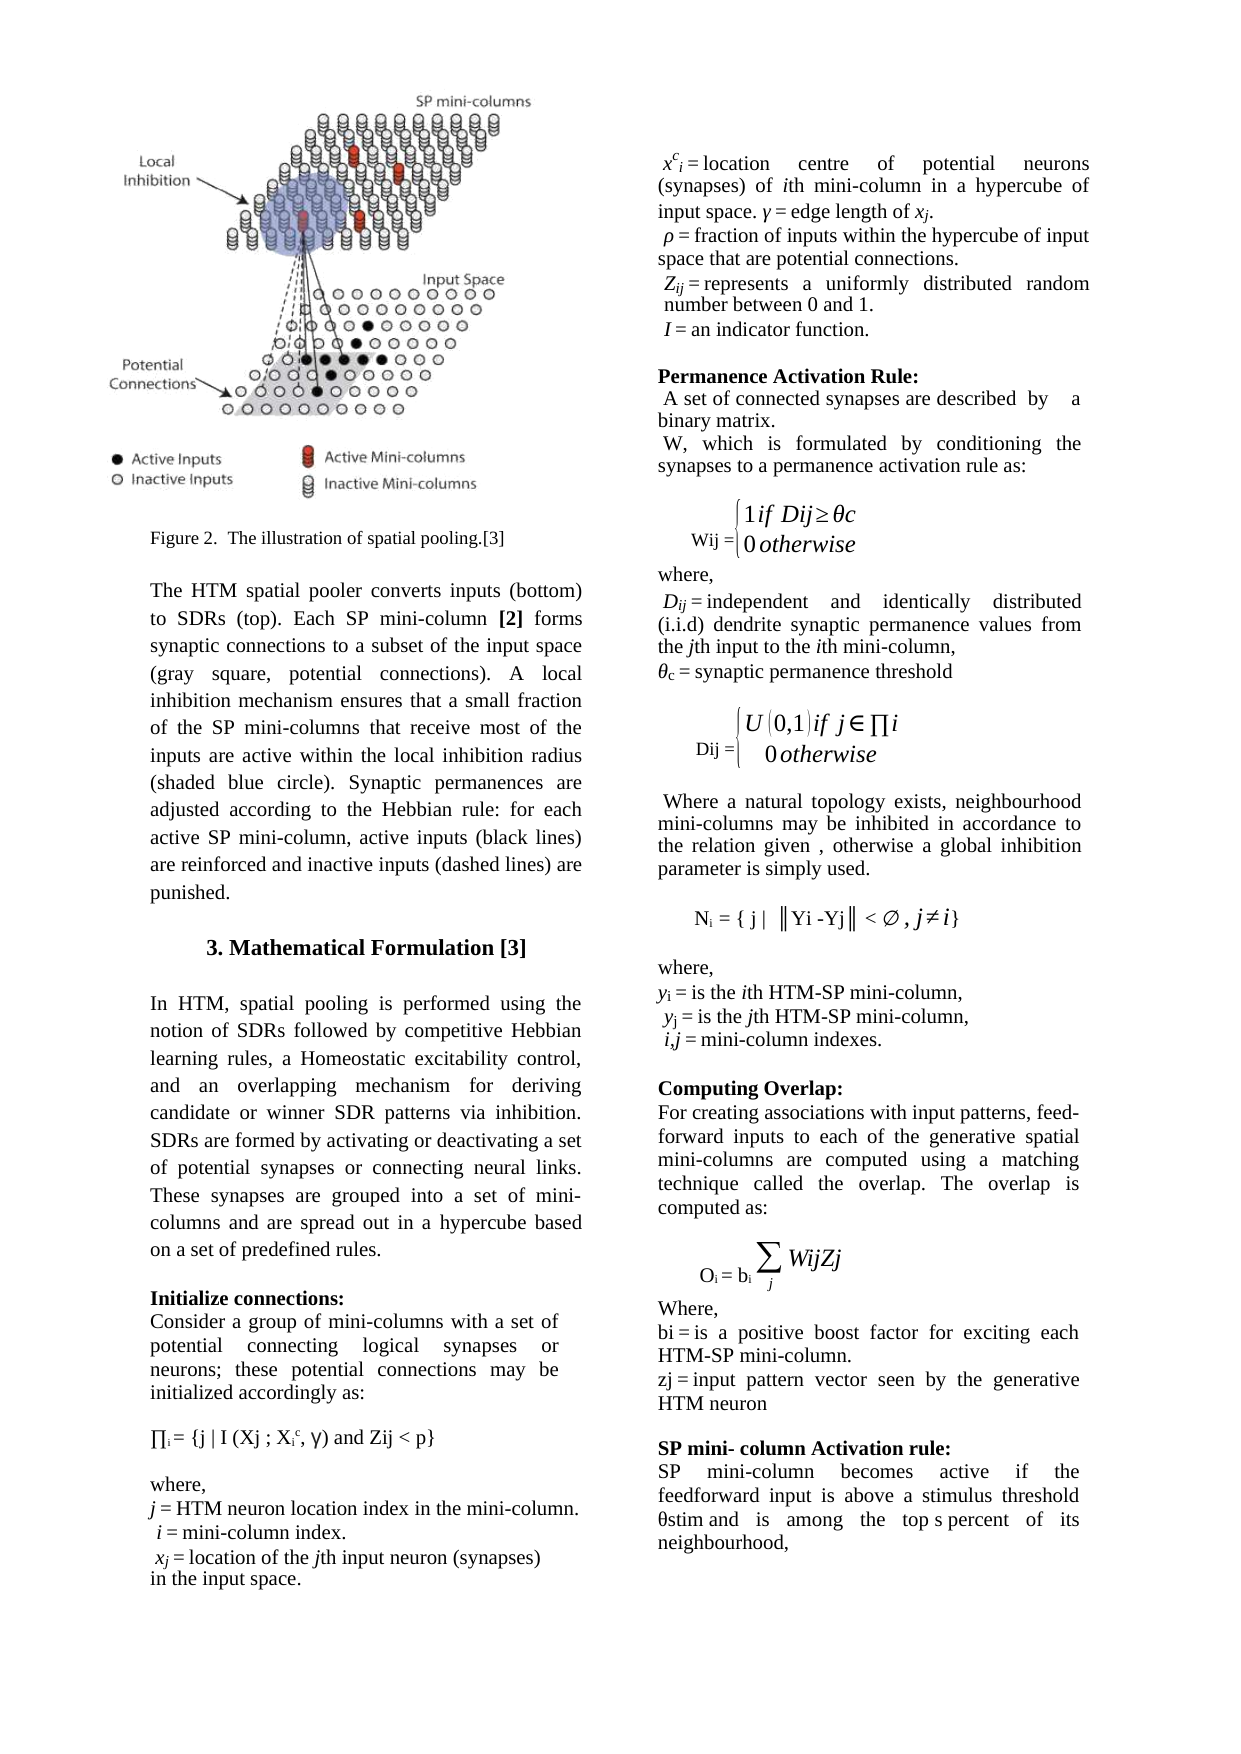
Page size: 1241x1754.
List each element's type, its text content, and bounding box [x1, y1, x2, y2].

text Computing Overlap: [658, 1076, 1090, 1101]
text 3. Mathematical Formulation [3] [150, 934, 583, 961]
text zj = input pattern vector seen by the generative HTM neuron [658, 1367, 1080, 1415]
text θc = synaptic permanence threshold [658, 658, 1090, 683]
text For creating associations with input patterns, feed-forward inputs to each of the generative spatial mini-columns are computed using a matching technique called the overlap. The overlap is computed as: [658, 1101, 1080, 1219]
text SP mini-column becomes active if the feedforward input is above a stimulus threshold θstim and is among the top s percent of its neighbourhood, [658, 1460, 1080, 1554]
text Where, [658, 1296, 1090, 1320]
text Dij = [658, 707, 1082, 768]
text yi = is the ith HTM-SP mini-column, [658, 979, 1090, 1004]
text where, [150, 1472, 583, 1496]
text The HTM spatial pooler converts inputs (bottom) to SDRs (top). Each SP mini-column [2] forms synaptic connections to a subset of the input space (gray square, potential connections). A local inhibition mechanism ensures that a small fraction of the SP mini-columns that receive most of the inputs are active within the local inhibition radius (shaded blue circle). Synaptic permanences are adjusted according to the Hebbian rule: for each active SP mini-column, active inputs (black lines) are reinforced and inactive inputs (dashed lines) are punished. [150, 578, 583, 904]
text j = HTM neuron location index in the mini-column. [150, 1496, 583, 1520]
text Permanence Activation Rule: [658, 365, 1048, 388]
text where, [658, 955, 1090, 979]
text I = an indicator function. [664, 316, 1090, 341]
text space that are potential connections. [658, 247, 1090, 270]
text W, which is formulated by conditioning the synapses to a permanence activation rule as: [658, 432, 1082, 477]
text ∏i = {j | I (Xj ; Xic, γ) and Zij < p} [322, 1428, 583, 1448]
picture [107, 80, 541, 514]
text ρ = fraction of inputs within the hypercube of input [664, 224, 1090, 247]
text Ni = { j | ║Yi -Yj║ < } [658, 903, 1090, 932]
text Consider a group of mini-columns with a set of potential connecting logical synapses or neurons; these potential connections may be initialized accordingly as: [150, 1310, 559, 1404]
text xj = location of the jth input neuron (synapses) in the input space. [150, 1544, 561, 1590]
text ∏i = {j | I (Xj ; Xic, γ) and Zij < p} [150, 1428, 311, 1448]
text i = mini-column index. [156, 1520, 583, 1544]
text bi = is a positive boost factor for exciting each HTM-SP mini-column. [658, 1320, 1080, 1367]
text yj = is the jth HTM-SP mini-column, [664, 1004, 1090, 1028]
text Initialize connections: [150, 1287, 583, 1310]
text Figure 2. The illustration of spatial pooling.[3] [227, 525, 583, 550]
text A set of connected synapses are described by a binary matrix. [658, 388, 1082, 432]
text SP mini- column Activation rule: [658, 1439, 1051, 1460]
text Where a natural topology exists, neighbourhood mini-columns may be inhibited in accordance to the relation given , otherwise a global inhibition parameter is simply used. [658, 791, 1082, 879]
text In HTM, spatial pooling is performed using the notion of SDRs followed by competitive Hebbian learning rules, a Homeostatic excitability control, and an overlapping mechanism for deriving candidate or winner SDR patterns via inhibition. SDRs are formed by activating or deactivating a set of potential synapses or connecting neural links. These synapses are grouped into a set of mini-columns and are spread out in a hypercube based on a set of predefined rules. [150, 991, 582, 1261]
text i,j = mini-column indexes. [664, 1028, 1090, 1051]
text Dij = independent and identically distributed (i.i.d) dendrite synaptic permanence values from the jth input to the ith mini-column, [658, 586, 1082, 658]
text Wij = [658, 500, 1082, 558]
text Zij = represents a uniformly distributed random number between 0 and 1. [664, 270, 1090, 316]
text Oi = bi [658, 1242, 1080, 1292]
text where, [658, 562, 1090, 586]
text xci = location centre of potential neurons (synapses) of ith mini-column in a hypercube of input space. γ = edge length of xj. [658, 149, 1089, 224]
